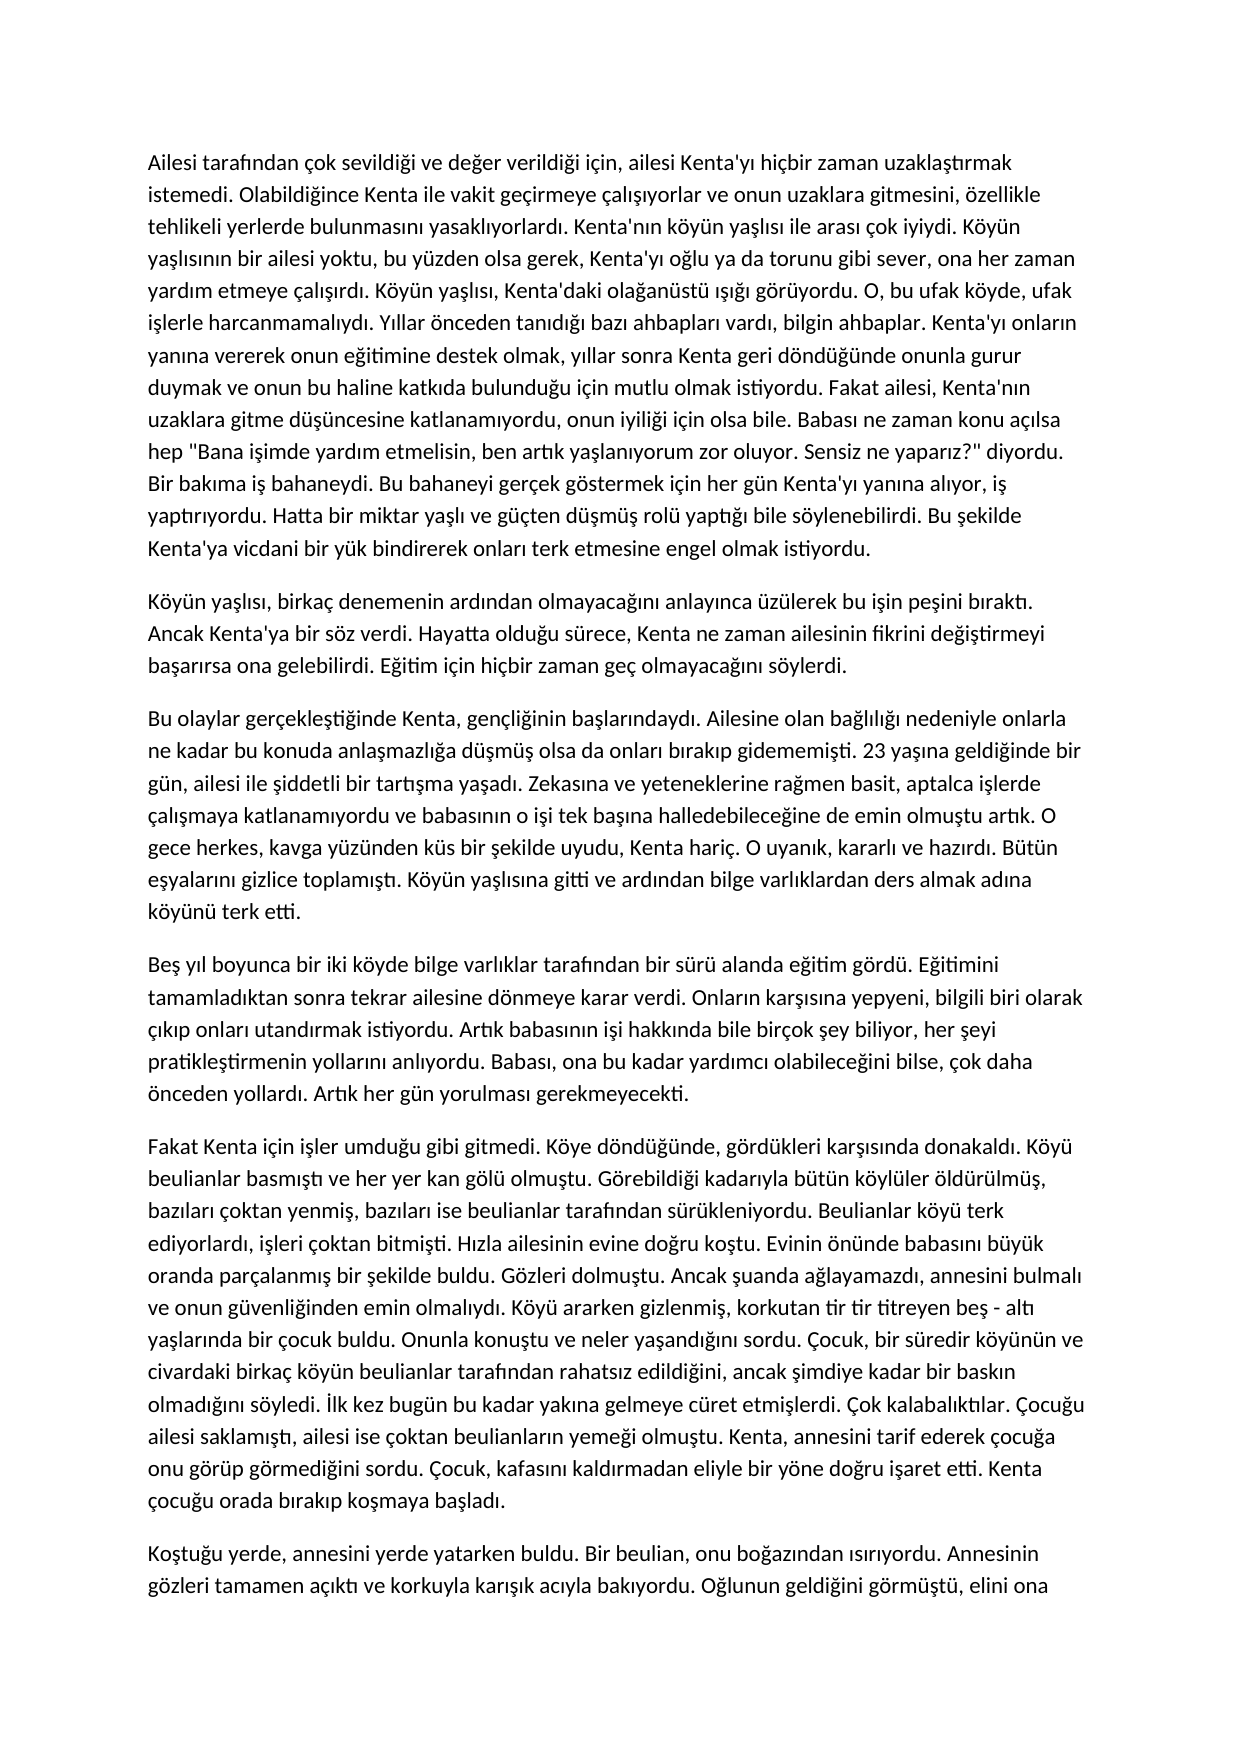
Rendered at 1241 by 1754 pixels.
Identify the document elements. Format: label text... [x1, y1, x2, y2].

text Köyün yaşlısı, birkaç denemenin ardından olmayacağını anlayınca üzülerek bu işin peşini bıraktı. Ancak Kenta'ya bir söz verdi. Hayatta olduğu sürece, Kenta ne zaman ailesinin fikrini değiştirmeyi başarırsa ona gelebilirdi. Eğitim için hiçbir zaman geç olmayacağını söylerdi. [148, 587, 1093, 679]
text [148, 1539, 1093, 1599]
text Fakat Kenta için işler umduğu gibi gitmedi. Köye döndüğünde, gördükleri karşısında donakaldı. Köyü beulianlar basmıştı ve her yer kan gölü olmuştu. Görebildiği kadarıyla bütün köylüler öldürülmüş, bazıları çoktan yenmiş, bazıları ise beulianlar tarafından sürükleniyordu. Beulianlar köyü terk ediyorlardı, işleri çoktan bitmişti. Hızla ailesinin evine doğru koştu. Evinin önünde babasını büyük oranda parçalanmış bir şekilde buldu. Gözleri dolmuştu. Ancak şuanda ağlayamazdı, annesini bulmalı ve onun güvenliğinden emin olmalıydı. Köyü ararken gizlenmiş, korkutan tir tir titreyen beş - altı yaşlarında bir çocuk buldu. Onunla konuştu ve neler yaşandığını sordu. Çocuk, bir süredir köyünün ve civardaki birkaç köyün beulianlar tarafından rahatsız edildiğini, ancak şimdiye kadar bir baskın olmadığını söyledi. İlk kez bugün bu kadar yakına gelmeye cüret etmişlerdi. Çok kalabalıktılar. Çocuğu ailesi saklamıştı, ailesi ise çoktan beulianların yemeği olmuştu. Kenta, annesini tarif ederek çocuğa onu görüp görmediğini sordu. Çocuk, kafasını kaldırmadan eliyle bir yöne doğru işaret etti. Kenta çocuğu orada bırakıp koşmaya başladı. [148, 1132, 1093, 1514]
text Ailesi tarafından çok sevildiği ve değer verildiği için, ailesi Kenta'yı hiçbir zaman uzaklaştırmak istemedi. Olabildiğince Kenta ile vakit geçirmeye çalışıyorlar ve onun uzaklara gitmesini, özellikle tehlikeli yerlerde bulunmasını yasaklıyorlardı. Kenta'nın köyün yaşlısı ile arası çok iyiydi. Köyün yaşlısının bir ailesi yoktu, bu yüzden olsa gerek, Kenta'yı oğlu ya da torunu gibi sever, ona her zaman yardım etmeye çalışırdı. Köyün yaşlısı, Kenta'daki olağanüstü ışığı görüyordu. O, bu ufak köyde, ufak işlerle harcanmamalıydı. Yıllar önceden tanıdığı bazı ahbapları vardı, bilgin ahbaplar. Kenta'yı onların yanına vererek onun eğitimine destek olmak, yıllar sonra Kenta geri döndüğünde onunla gurur duymak ve onun bu haline katkıda bulunduğu için mutlu olmak istiyordu. Fakat ailesi, Kenta'nın uzaklara gitme düşüncesine katlanamıyordu, onun iyiliği için olsa bile. Babası ne zaman konu açılsa hep "Bana işimde yardım etmelisin, ben artık yaşlanıyorum zor oluyor. Sensiz ne yaparız?" diyordu. Bir bakıma iş bahaneydi. Bu bahaneyi gerçek göstermek için her gün Kenta'yı yanına alıyor, iş yaptırıyordu. Hatta bir miktar yaşlı ve güçten düşmüş rolü yaptığı bile söylenebilirdi. Bu şekilde Kenta'ya vicdani bir yük bindirerek onları terk etmesine engel olmak istiyordu. [148, 148, 1093, 562]
text Beş yıl boyunca bir iki köyde bilge varlıklar tarafından bir sürü alanda eğitim gördü. Eğitimini tamamladıktan sonra tekrar ailesine dönmeye karar verdi. Onların karşısına yepyeni, bilgili biri olarak çıkıp onları utandırmak istiyordu. Artık babasının işi hakkında bile birçok şey biliyor, her şeyi pratikleştirmenin yollarını anlıyordu. Babası, ona bu kadar yardımcı olabileceğini bilse, çok daha önceden yollardı. Artık her gün yorulması gerekmeyecekti. [148, 950, 1093, 1107]
text Bu olaylar gerçekleştiğinde Kenta, gençliğinin başlarındaydı. Ailesine olan bağlılığı nedeniyle onlarla ne kadar bu konuda anlaşmazlığa düşmüş olsa da onları bırakıp gidememişti. 23 yaşına geldiğinde bir gün, ailesi ile şiddetli bir tartışma yaşadı. Zekasına ve yeteneklerine rağmen basit, aptalca işlerde çalışmaya katlanamıyordu ve babasının o işi tek başına halledebileceğine de emin olmuştu artık. O gece herkes, kavga yüzünden küs bir şekilde uyudu, Kenta hariç. O uyanık, kararlı ve hazırdı. Bütün eşyalarını gizlice toplamıştı. Köyün yaşlısına gitti ve ardından bilge varlıklardan ders almak adına köyünü terk etti. [148, 704, 1093, 925]
